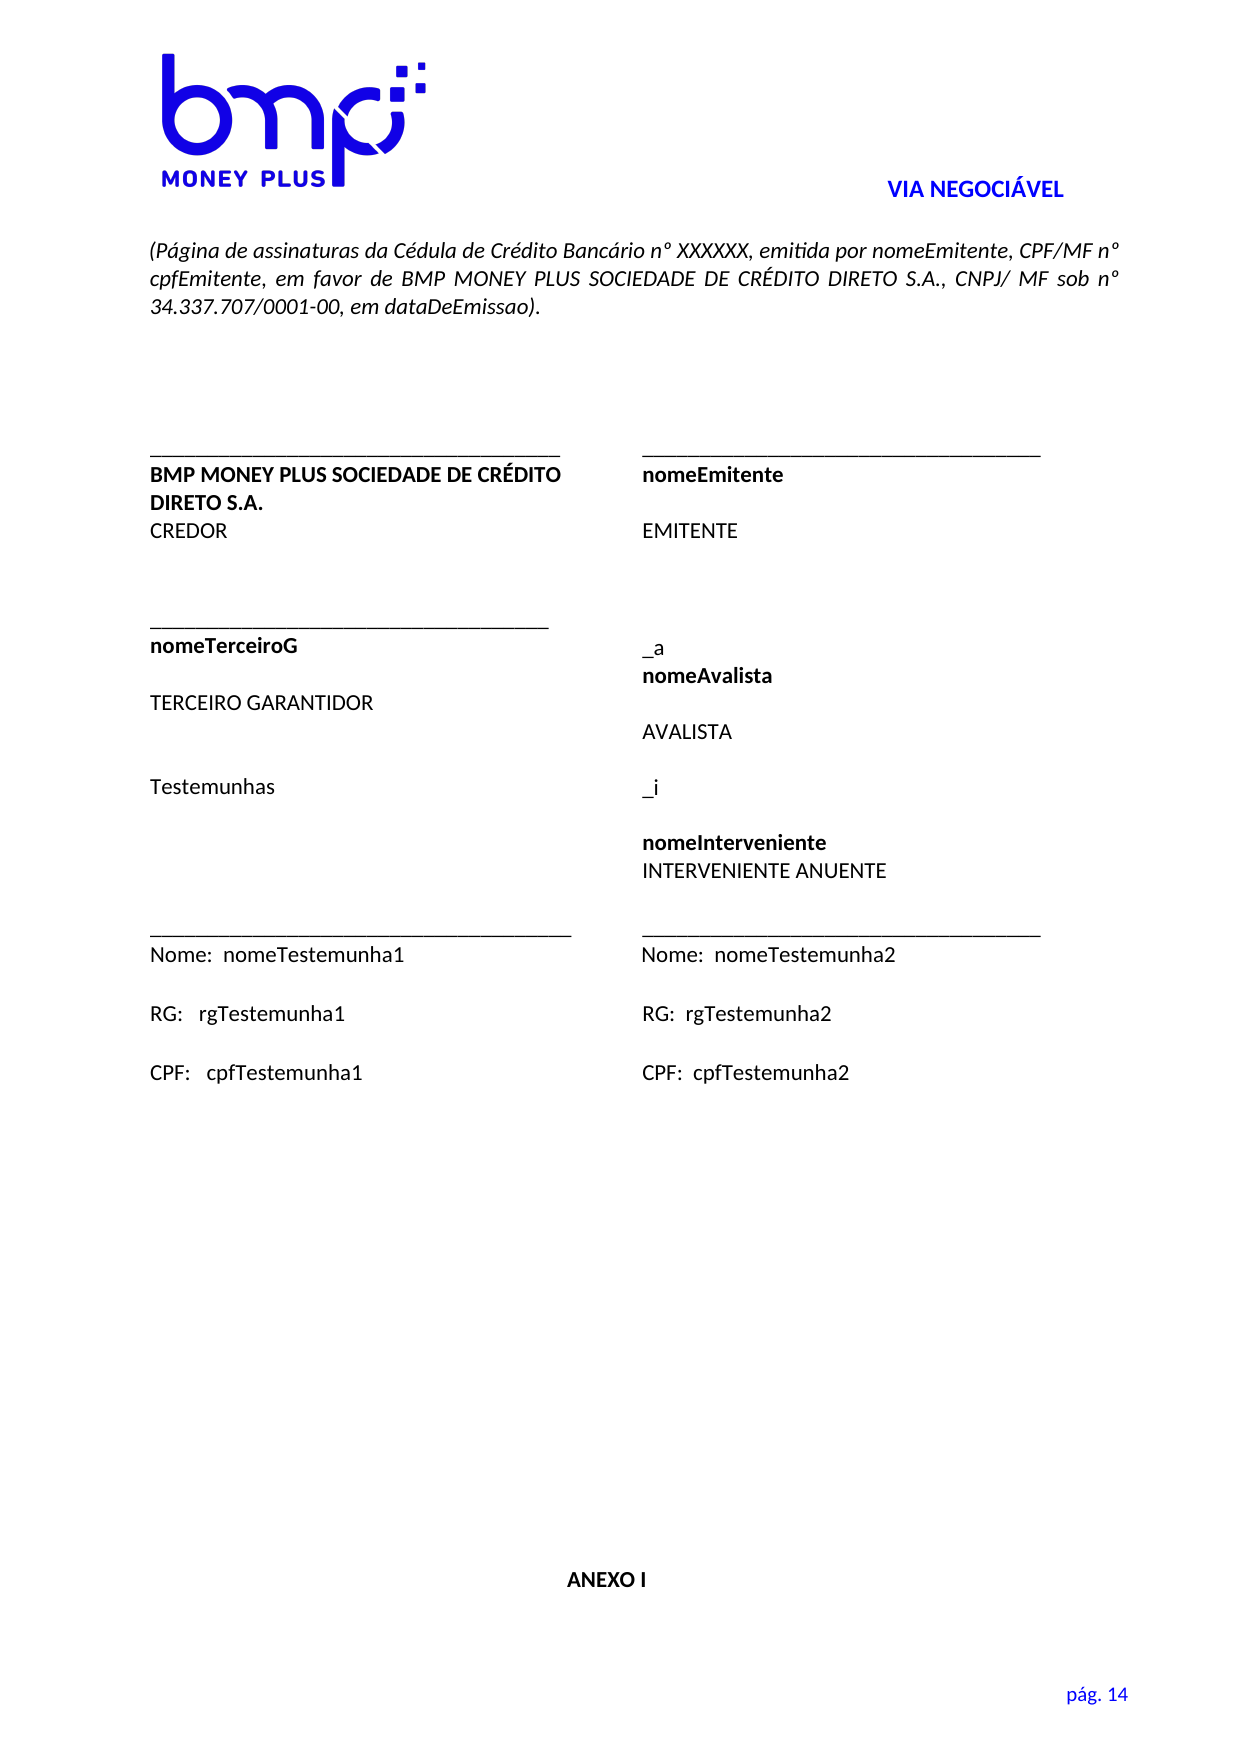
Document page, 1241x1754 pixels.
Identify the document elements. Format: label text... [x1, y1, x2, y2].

table_cell CPF: cpfTestemunha2 [642, 1058, 1139, 1117]
table_cell RG: rgTestemunha2 [642, 999, 1139, 1058]
table_cell ___________________________________ nomeTerceiroG TERCEIRO GARANTIDOR Testemunhas _____________________________________ [150, 576, 642, 940]
table_cell _a nomeAvalista AVALISTA _i nomeInterveniente INTERVENIENTE ANUENTE ___________________________________ [642, 576, 1139, 940]
table_cell CPF: cpfTestemunha1 [150, 1058, 642, 1117]
text ANEXO I [150, 1565, 1063, 1593]
text (Página de assinaturas da Cédula de Crédito Bancário nº XXXXXX, emitida por nomeEmitente, CPF/MF nº cpfEmitente, em favor de BMP MONEY PLUS SOCIEDADE DE CRÉDITO DIRETO S.A., CNPJ/ MF sob nº 34.337.707/0001-00, em dataDeEmissao). [148, 236, 1124, 320]
table_cell RG: rgTestemunha1 [150, 999, 642, 1058]
table_header ___________________________________ nomeEmitente EMITENTE [642, 433, 1139, 576]
table_cell Nome: nomeTestemunha2 [642, 940, 1139, 999]
picture [150, 44, 434, 198]
table_cell Nome: nomeTestemunha1 [150, 940, 642, 999]
table_header ____________________________________ BMP MONEY PLUS SOCIEDADE DE CRÉDITO DIRETO S.A. CREDOR [150, 433, 642, 576]
